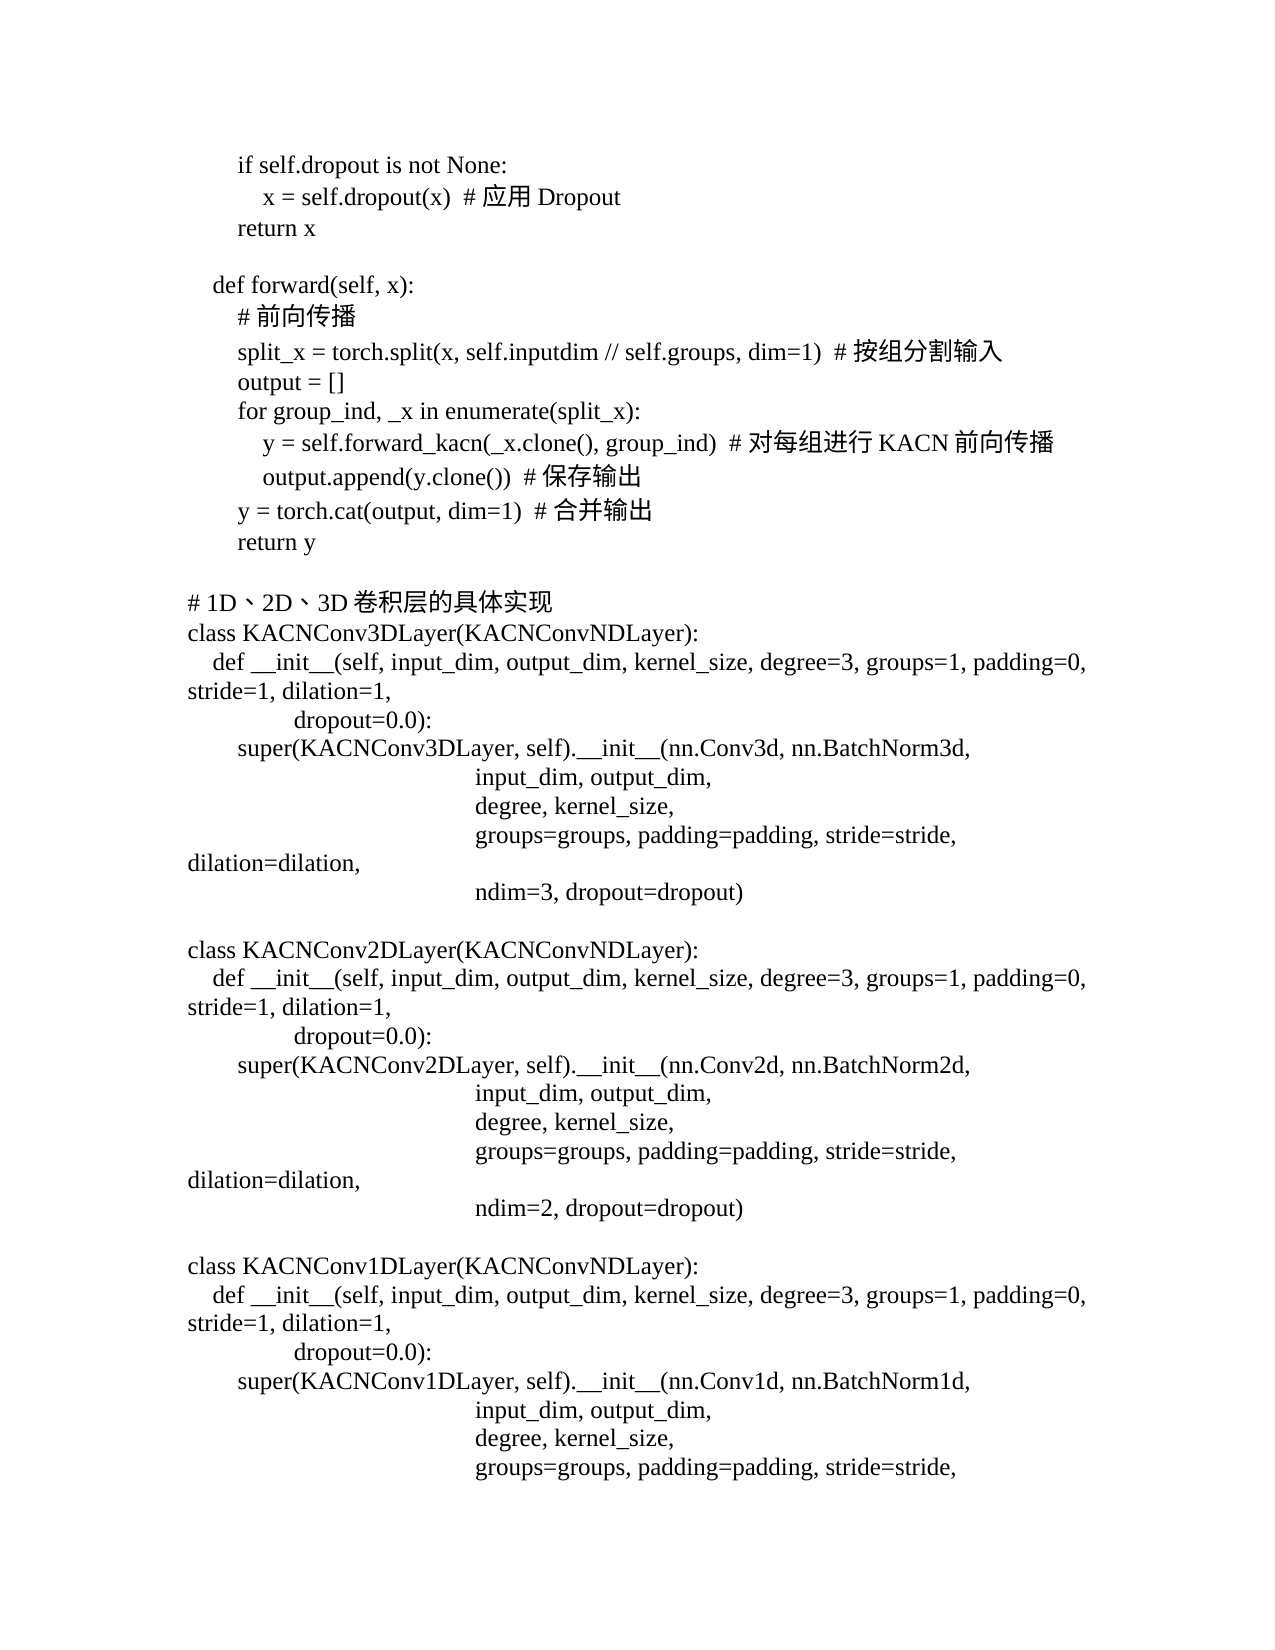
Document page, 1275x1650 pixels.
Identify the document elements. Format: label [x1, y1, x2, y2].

text [187, 150, 1087, 1481]
